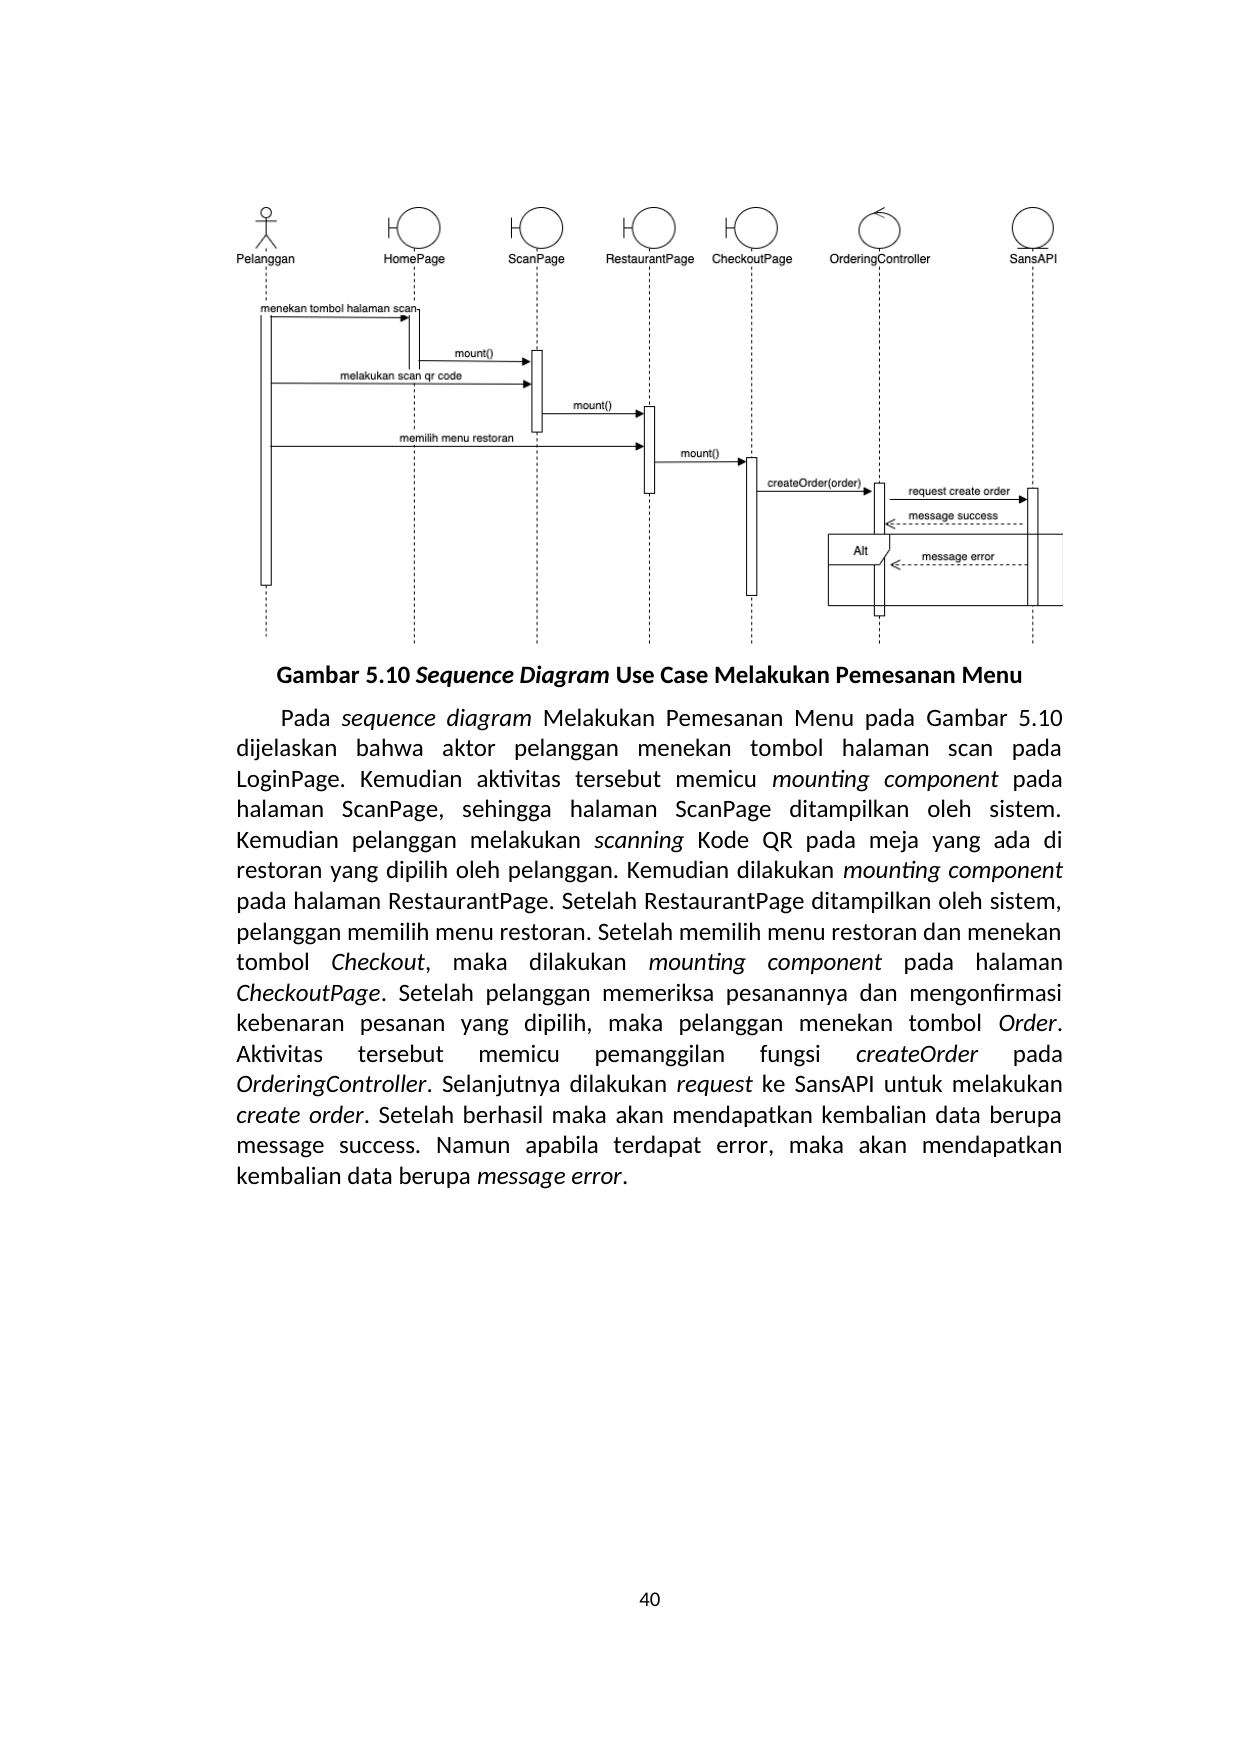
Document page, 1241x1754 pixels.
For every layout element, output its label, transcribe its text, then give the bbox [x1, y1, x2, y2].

picture [236, 207, 1063, 647]
